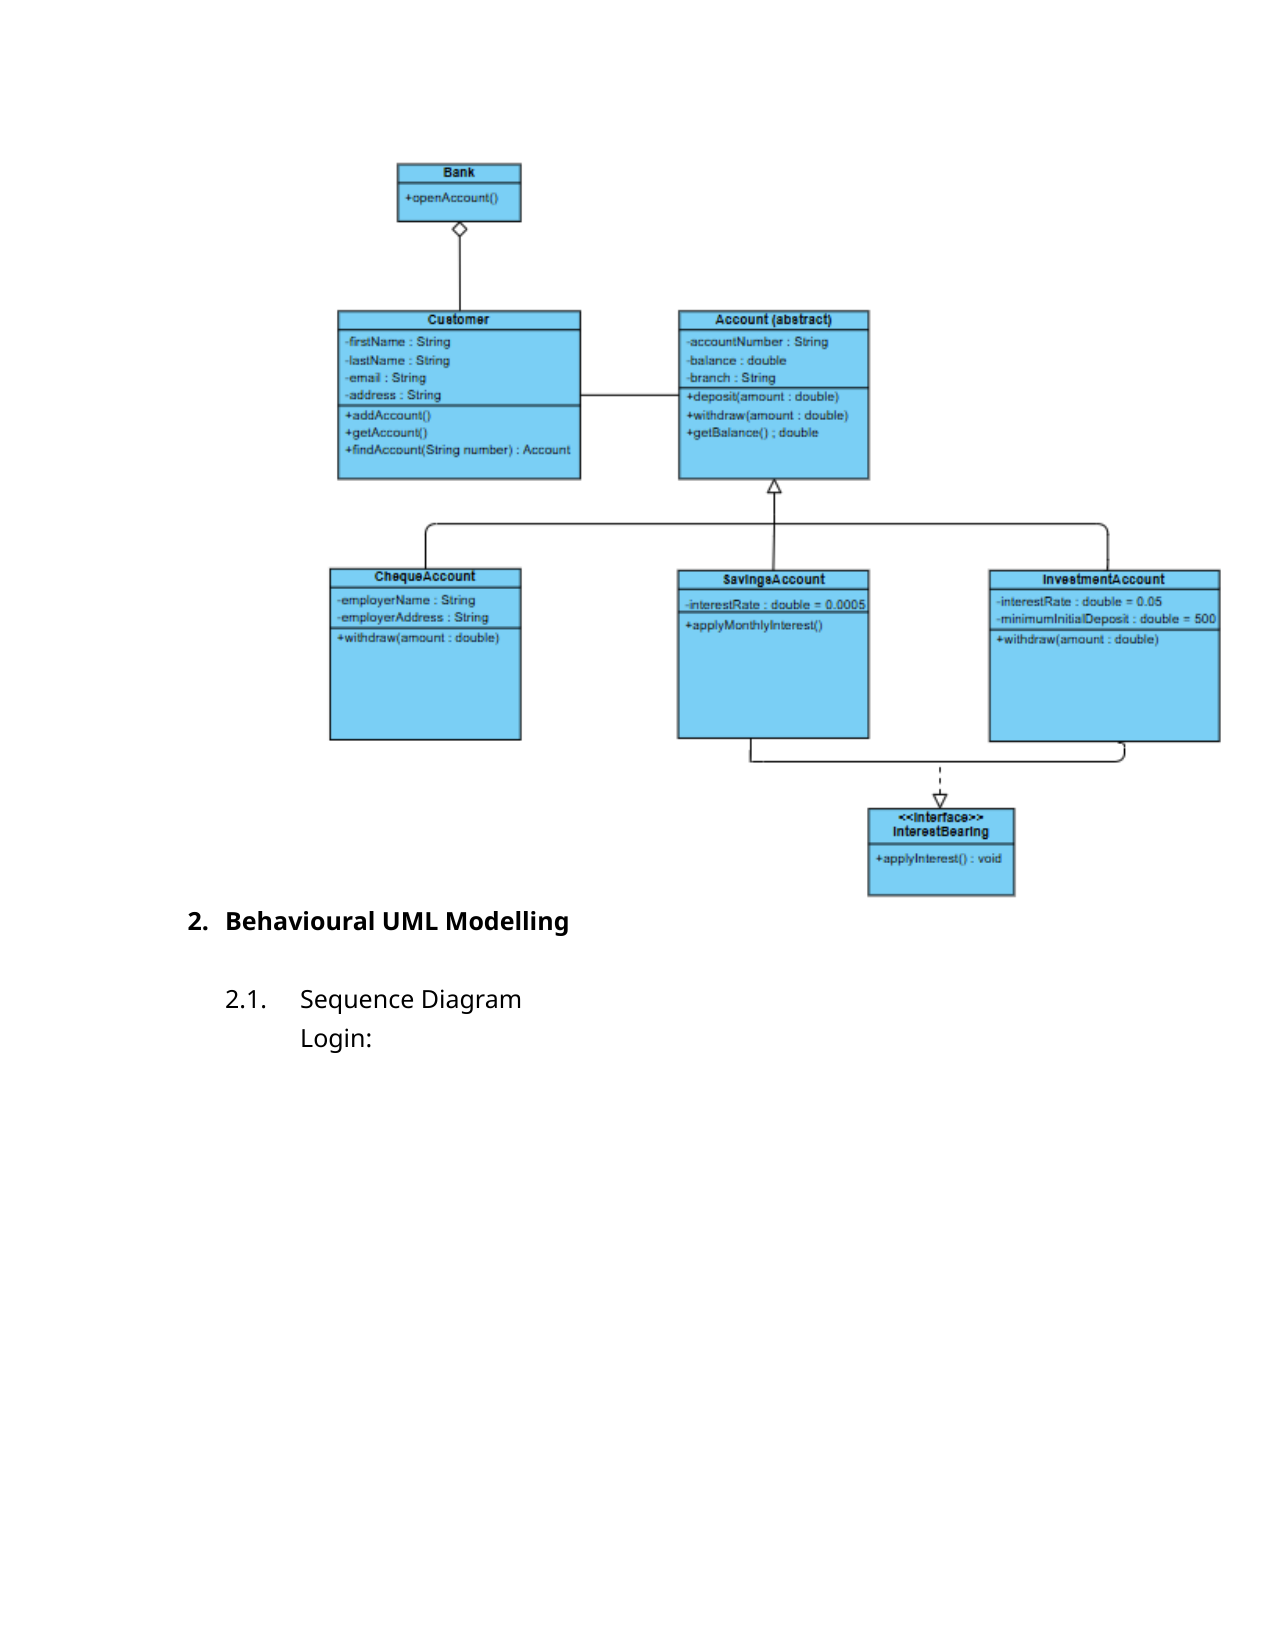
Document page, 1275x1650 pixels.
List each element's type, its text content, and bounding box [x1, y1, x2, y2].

list Login: [300, 1021, 1125, 1055]
list Sequence Diagram [225, 982, 1125, 1016]
picture [300, 150, 1246, 899]
list Behavioural UML Modelling [187, 904, 1125, 938]
